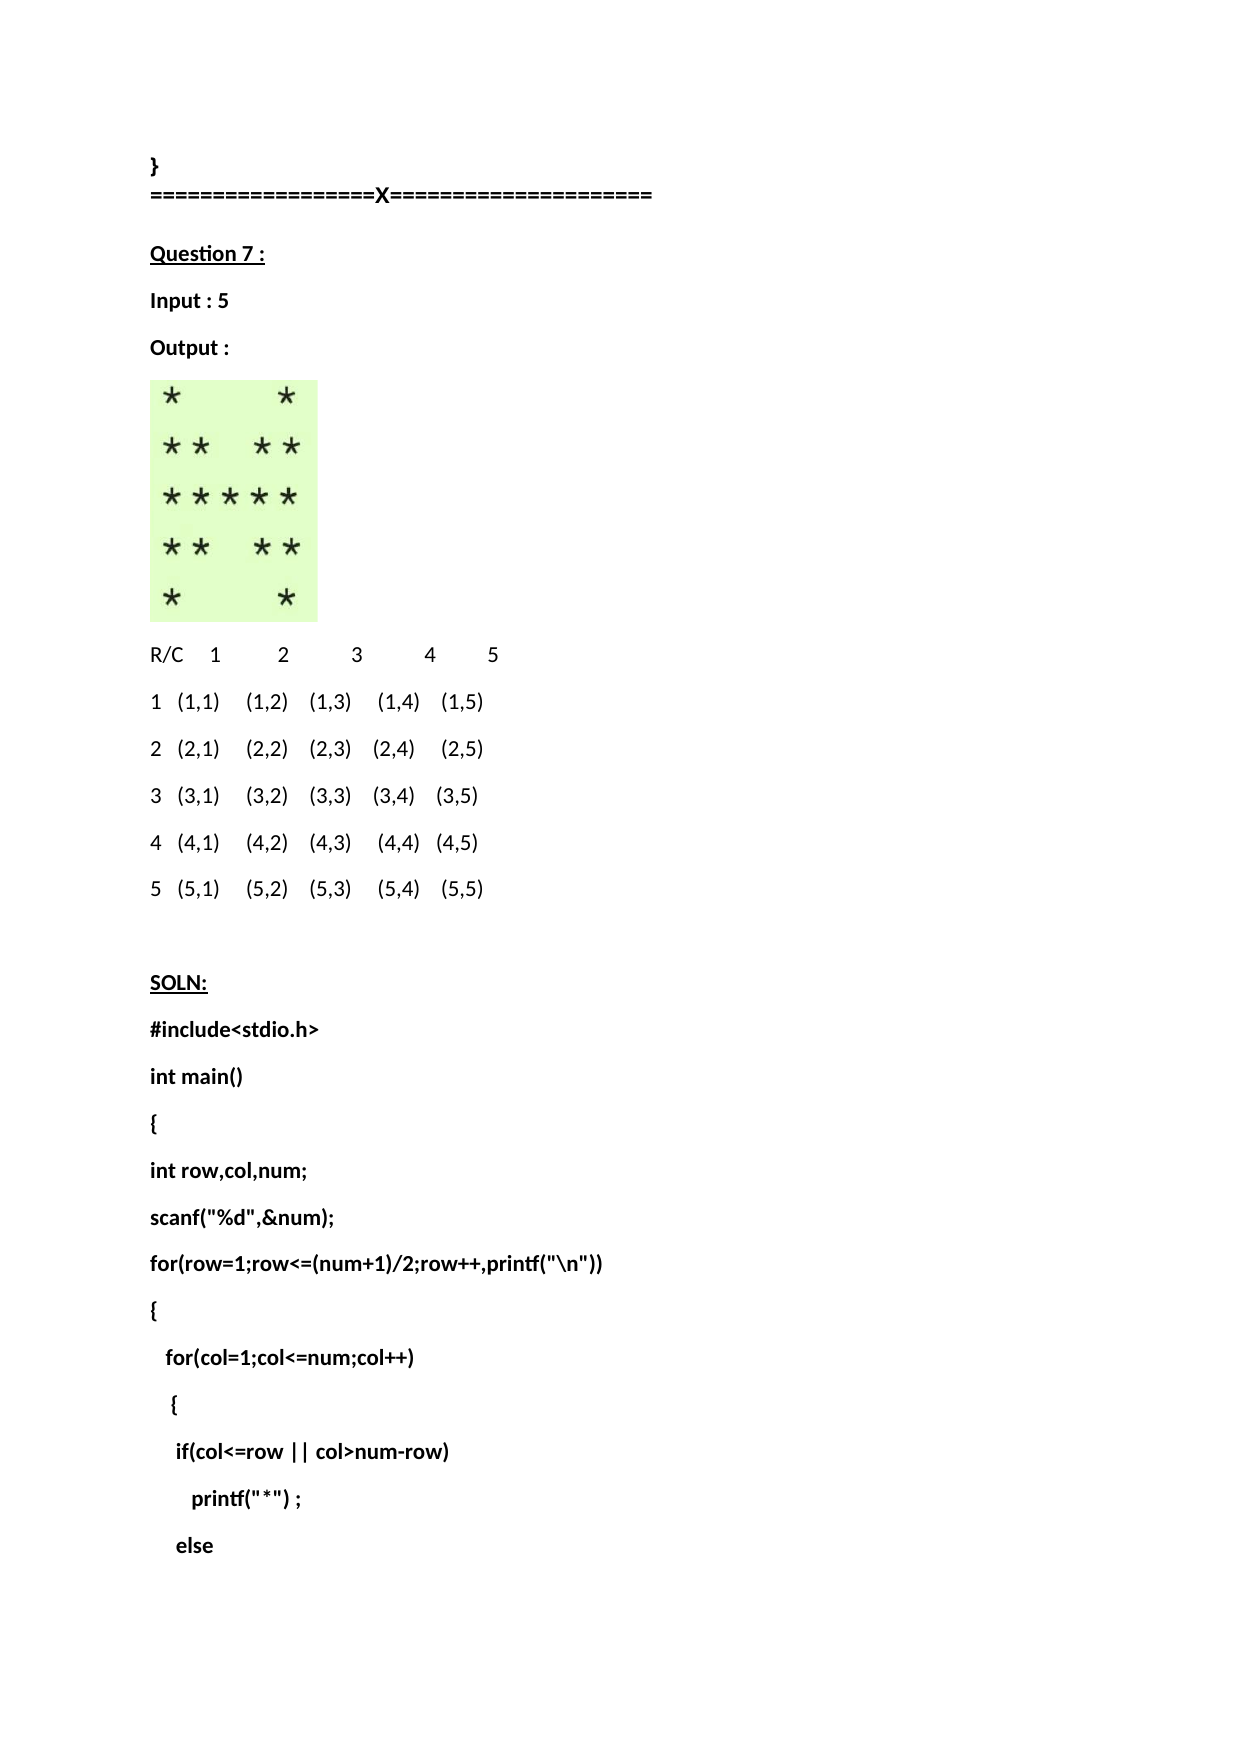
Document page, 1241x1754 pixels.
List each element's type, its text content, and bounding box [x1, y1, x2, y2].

picture [150, 380, 318, 622]
text Output : [150, 333, 1090, 361]
text R/C 1 2 3 4 5 [150, 640, 1090, 668]
text int main() [150, 1062, 1090, 1090]
text ==================X===================== [150, 180, 1090, 209]
text 5 (5,1) (5,2) (5,3) (5,4) (5,5) [150, 874, 1090, 902]
text { [150, 1390, 1090, 1418]
text printf("*") ; [150, 1484, 1090, 1512]
text 2 (2,1) (2,2) (2,3) (2,4) (2,5) [150, 734, 1090, 762]
text } [150, 150, 1090, 180]
text SOLN: [150, 968, 1090, 996]
text if(col<=row || col>num-row) [150, 1437, 1090, 1465]
text Input : 5 [150, 286, 1090, 314]
text Question 7 : [150, 239, 1090, 267]
text else [150, 1531, 1090, 1559]
text 1 (1,1) (1,2) (1,3) (1,4) (1,5) [150, 687, 1090, 715]
text for(col=1;col<=num;col++) [150, 1343, 1090, 1371]
text 4 (4,1) (4,2) (4,3) (4,4) (4,5) [150, 828, 1090, 856]
text { [150, 1109, 1090, 1137]
text { [150, 1296, 1090, 1324]
text int row,col,num; [150, 1156, 1090, 1184]
text for(row=1;row<=(num+1)/2;row++,printf("\n")) [150, 1249, 1090, 1277]
text 3 (3,1) (3,2) (3,3) (3,4) (3,5) [150, 781, 1090, 809]
text scanf("%d",&num); [150, 1203, 1090, 1231]
text #include<stdio.h> [150, 1015, 1090, 1043]
